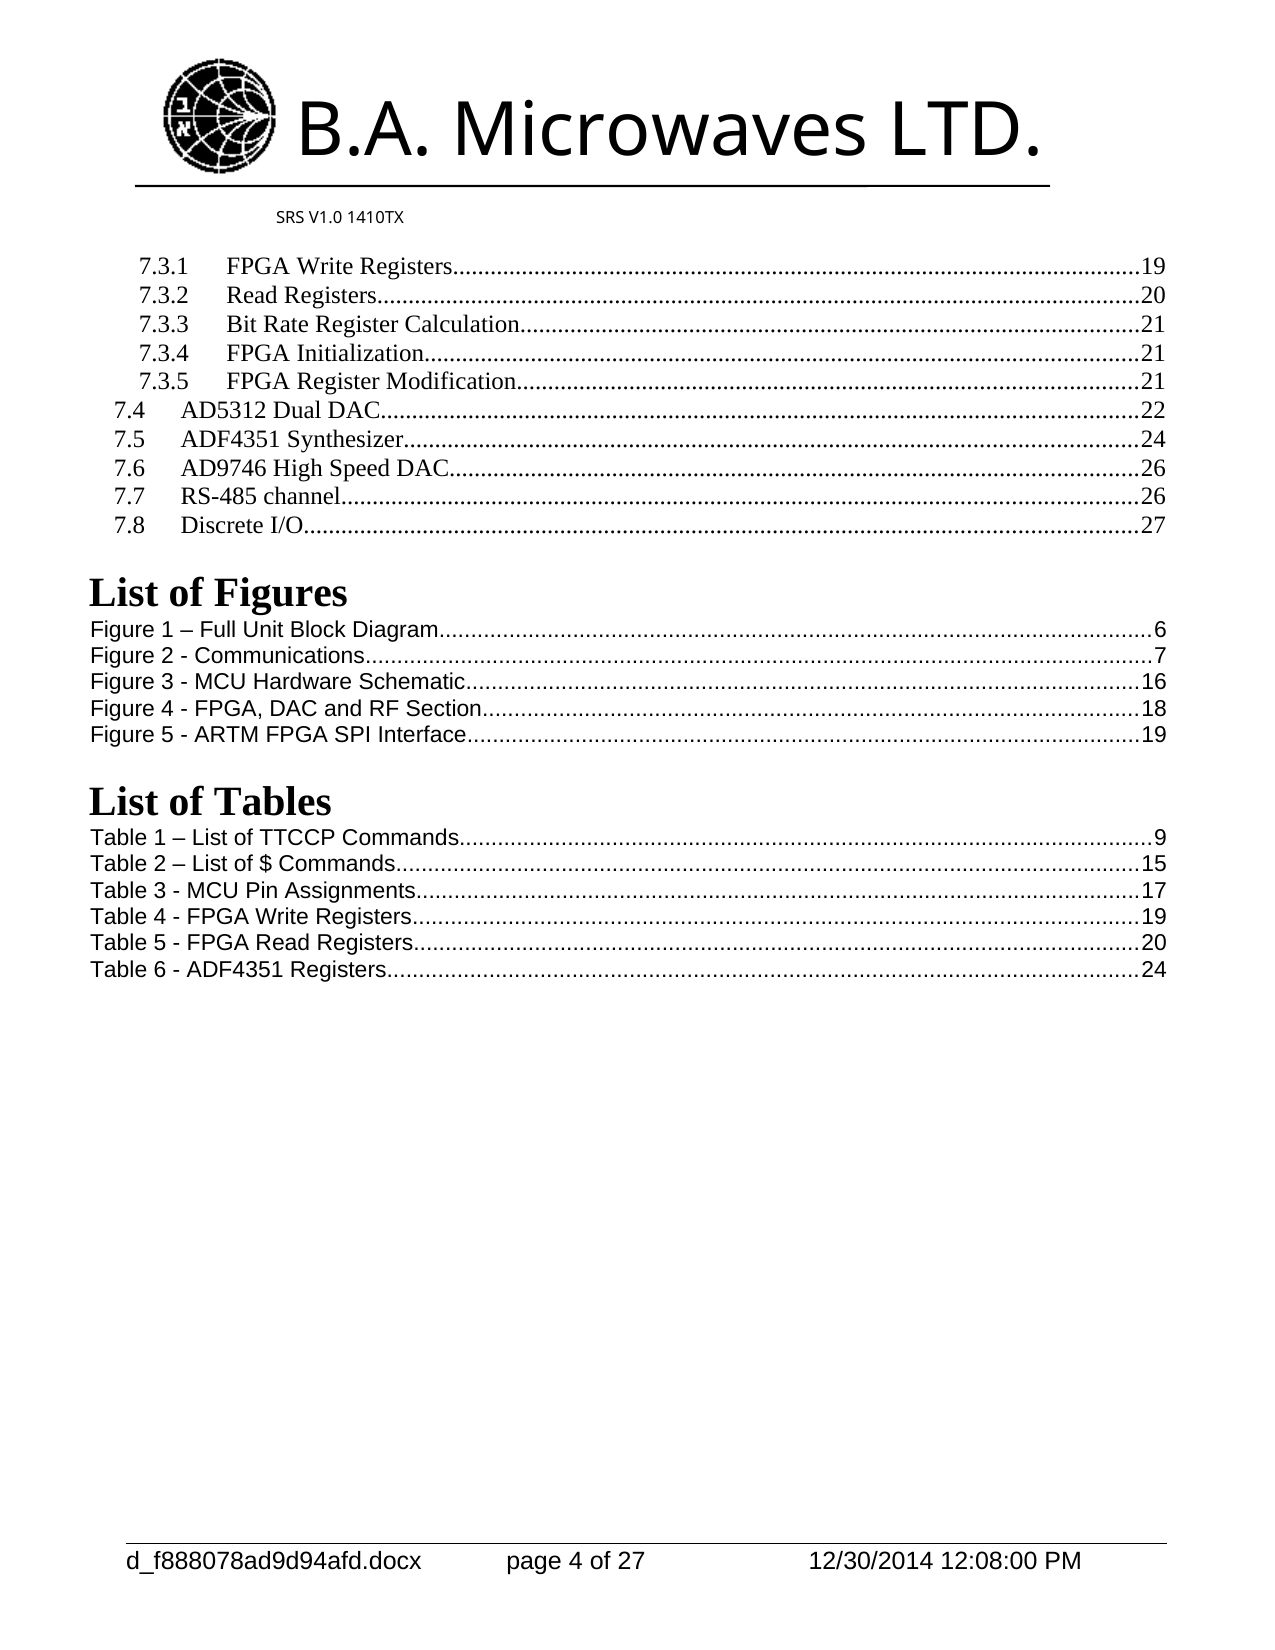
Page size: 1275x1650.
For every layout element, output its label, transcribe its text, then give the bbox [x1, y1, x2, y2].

text Table 1 – List of TTCCP Commands 9 [89, 824, 1167, 850]
text Figure 2 - Communications 7 [89, 642, 1167, 668]
text 7.3.5 FPGA Register Modification 21 [139, 366, 1167, 395]
text 7.6 AD9746 High Speed DAC 26 [114, 453, 1167, 481]
text 7.4 AD5312 Dual DAC 22 [114, 395, 1167, 424]
text Figure 4 - FPGA, DAC and RF Section 18 [89, 694, 1167, 721]
text List of Figures [89, 568, 1167, 616]
text 7.3.4 FPGA Initialization 21 [139, 338, 1167, 366]
text Table 4 - FPGA Write Registers 19 [89, 903, 1167, 929]
text 7.8 Discrete I/O 27 [114, 510, 1167, 539]
text 7.3.3 Bit Rate Register Calculation 21 [139, 309, 1167, 338]
text Figure 5 - ARTM FPGA SPI Interface 19 [89, 721, 1167, 747]
text Table 6 - ADF4351 Registers 24 [89, 956, 1167, 982]
text 7.3.2 Read Registers 20 [139, 280, 1167, 309]
text Table 3 - MCU Pin Assignments 17 [89, 877, 1167, 903]
text Table 2 – List of $ Commands 15 [89, 850, 1167, 877]
text List of Tables [89, 776, 1167, 824]
text 7.7 RS-485 channel 26 [114, 481, 1167, 510]
text 7.5 ADF4351 Synthesizer 24 [114, 424, 1167, 453]
text Figure 3 - MCU Hardware Schematic 16 [89, 668, 1167, 694]
text 7.3.1 FPGA Write Registers 19 [139, 251, 1167, 280]
text Table 5 - FPGA Read Registers 20 [89, 929, 1167, 956]
text Figure 1 – Full Unit Block Diagram 6 [89, 616, 1167, 642]
